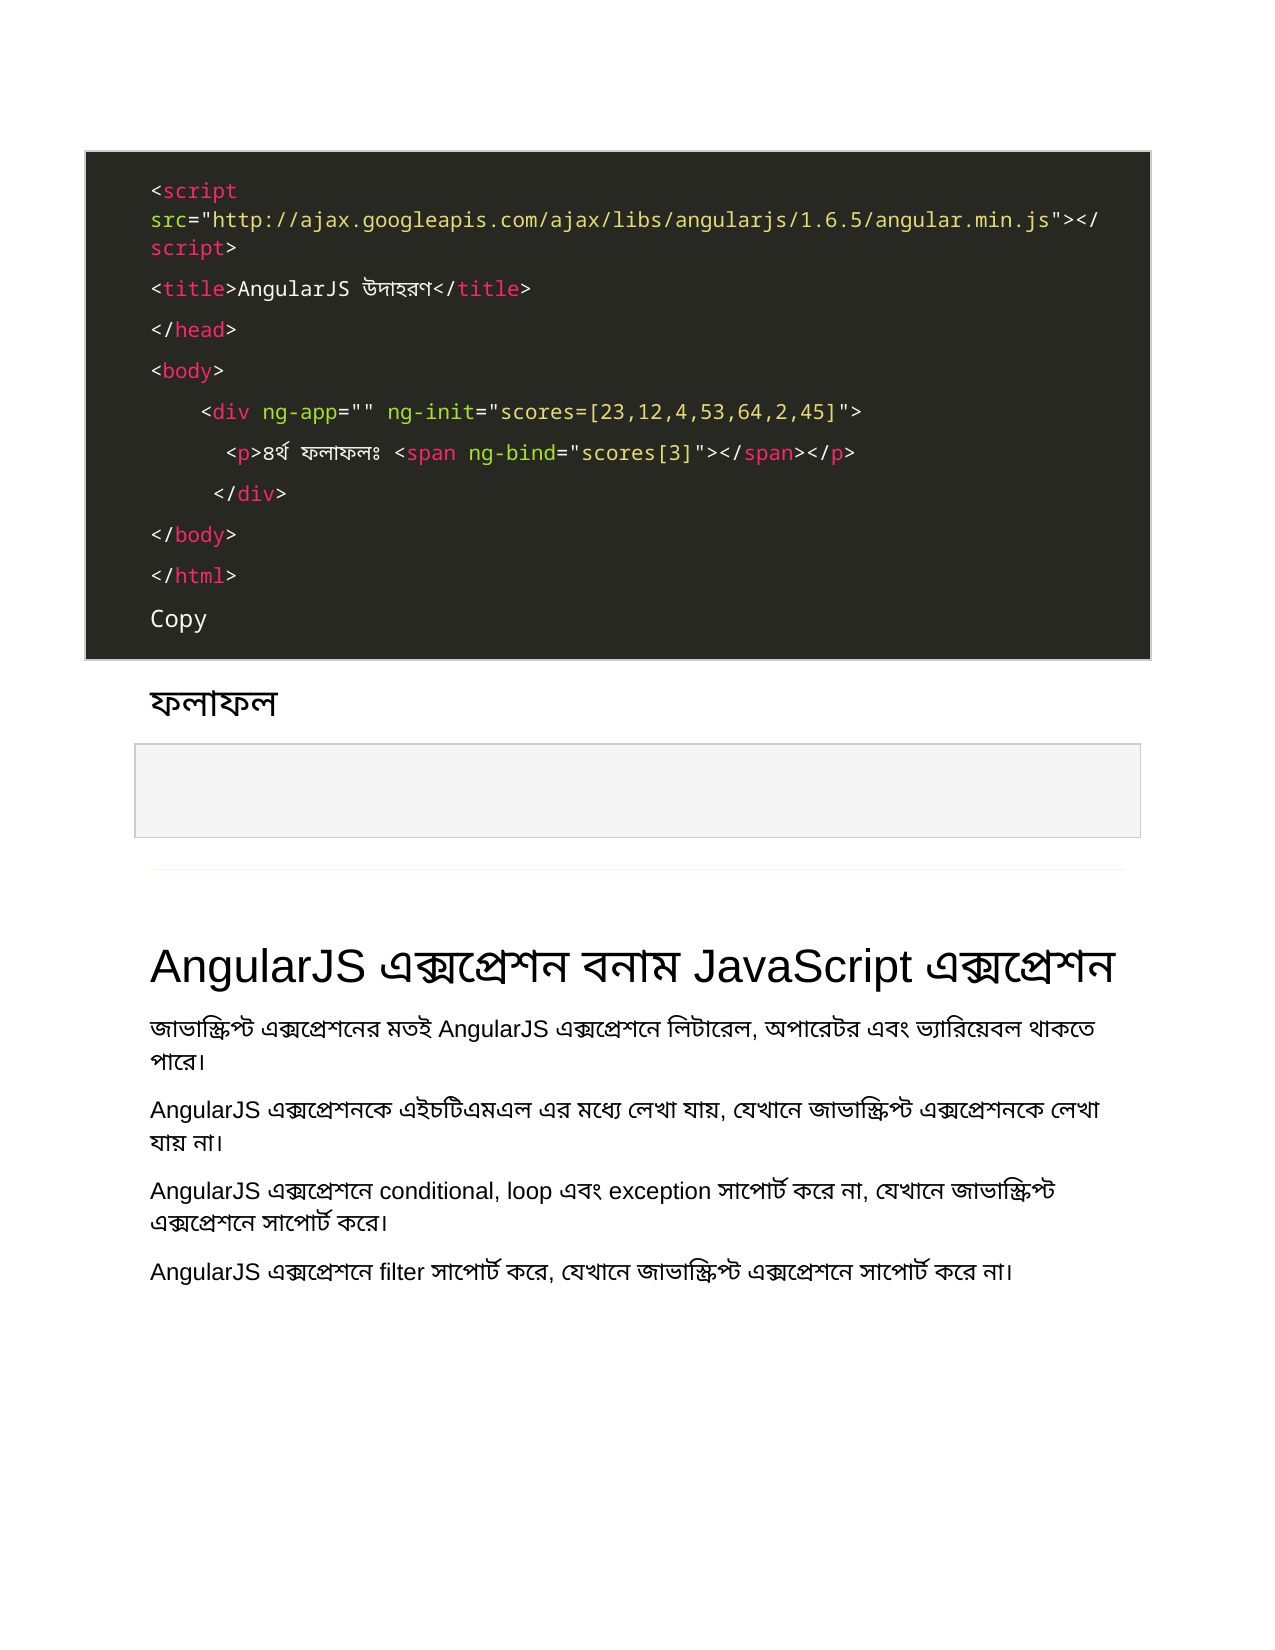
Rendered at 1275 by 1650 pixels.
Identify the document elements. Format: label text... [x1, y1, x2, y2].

text <body> [86, 330, 1150, 371]
text AngularJS এক্সপ্রেশনে conditional, loop এবং exception সাপোর্ট করে না, যেখানে জাভাস্ক্রিপ্ট এক্সপ্রেশনে সাপোর্ট করে। [150, 1174, 1125, 1239]
text </html> [86, 534, 1150, 575]
text <script src="http://ajax.googleapis.com/ajax/libs/angularjs/1.6.5/angular.min.js"></script> [86, 152, 1150, 248]
text </head> [86, 289, 1150, 330]
text </div> [86, 452, 1150, 493]
text Copy [86, 575, 1150, 659]
text <div ng-app="" ng-init="scores=[23,12,4,53,64,2,45]"> [86, 371, 1150, 412]
text AngularJS এক্সপ্রেশনকে এইচটিএমএল এর মধ্যে লেখা যায়, যেখানে জাভাস্ক্রিপ্ট এক্সপ্রেশনকে লেখা যায় না। [150, 1093, 1125, 1158]
text জাভাস্ক্রিপ্ট এক্সপ্রেশনের মতই AngularJS এক্সপ্রেশনে লিটারেল, অপারেটর এবং ভ্যারিয়েবল থাকতে পারে। [150, 1012, 1125, 1077]
text AngularJS এক্সপ্রেশন বনাম JavaScript এক্সপ্রেশন [150, 932, 1125, 996]
text </body> [86, 493, 1150, 534]
text <title>AngularJS উদাহরণ</title> [86, 248, 1150, 289]
text AngularJS এক্সপ্রেশনে filter সাপোর্ট করে, যেখানে জাভাস্ক্রিপ্ট এক্সপ্রেশনে সাপোর্ট করে না। [150, 1254, 1125, 1287]
text <p>৪র্থ ফলাফলঃ <span ng-bind="scores[3]"></span></p> [86, 412, 1150, 452]
text ফলাফল [150, 677, 1125, 728]
